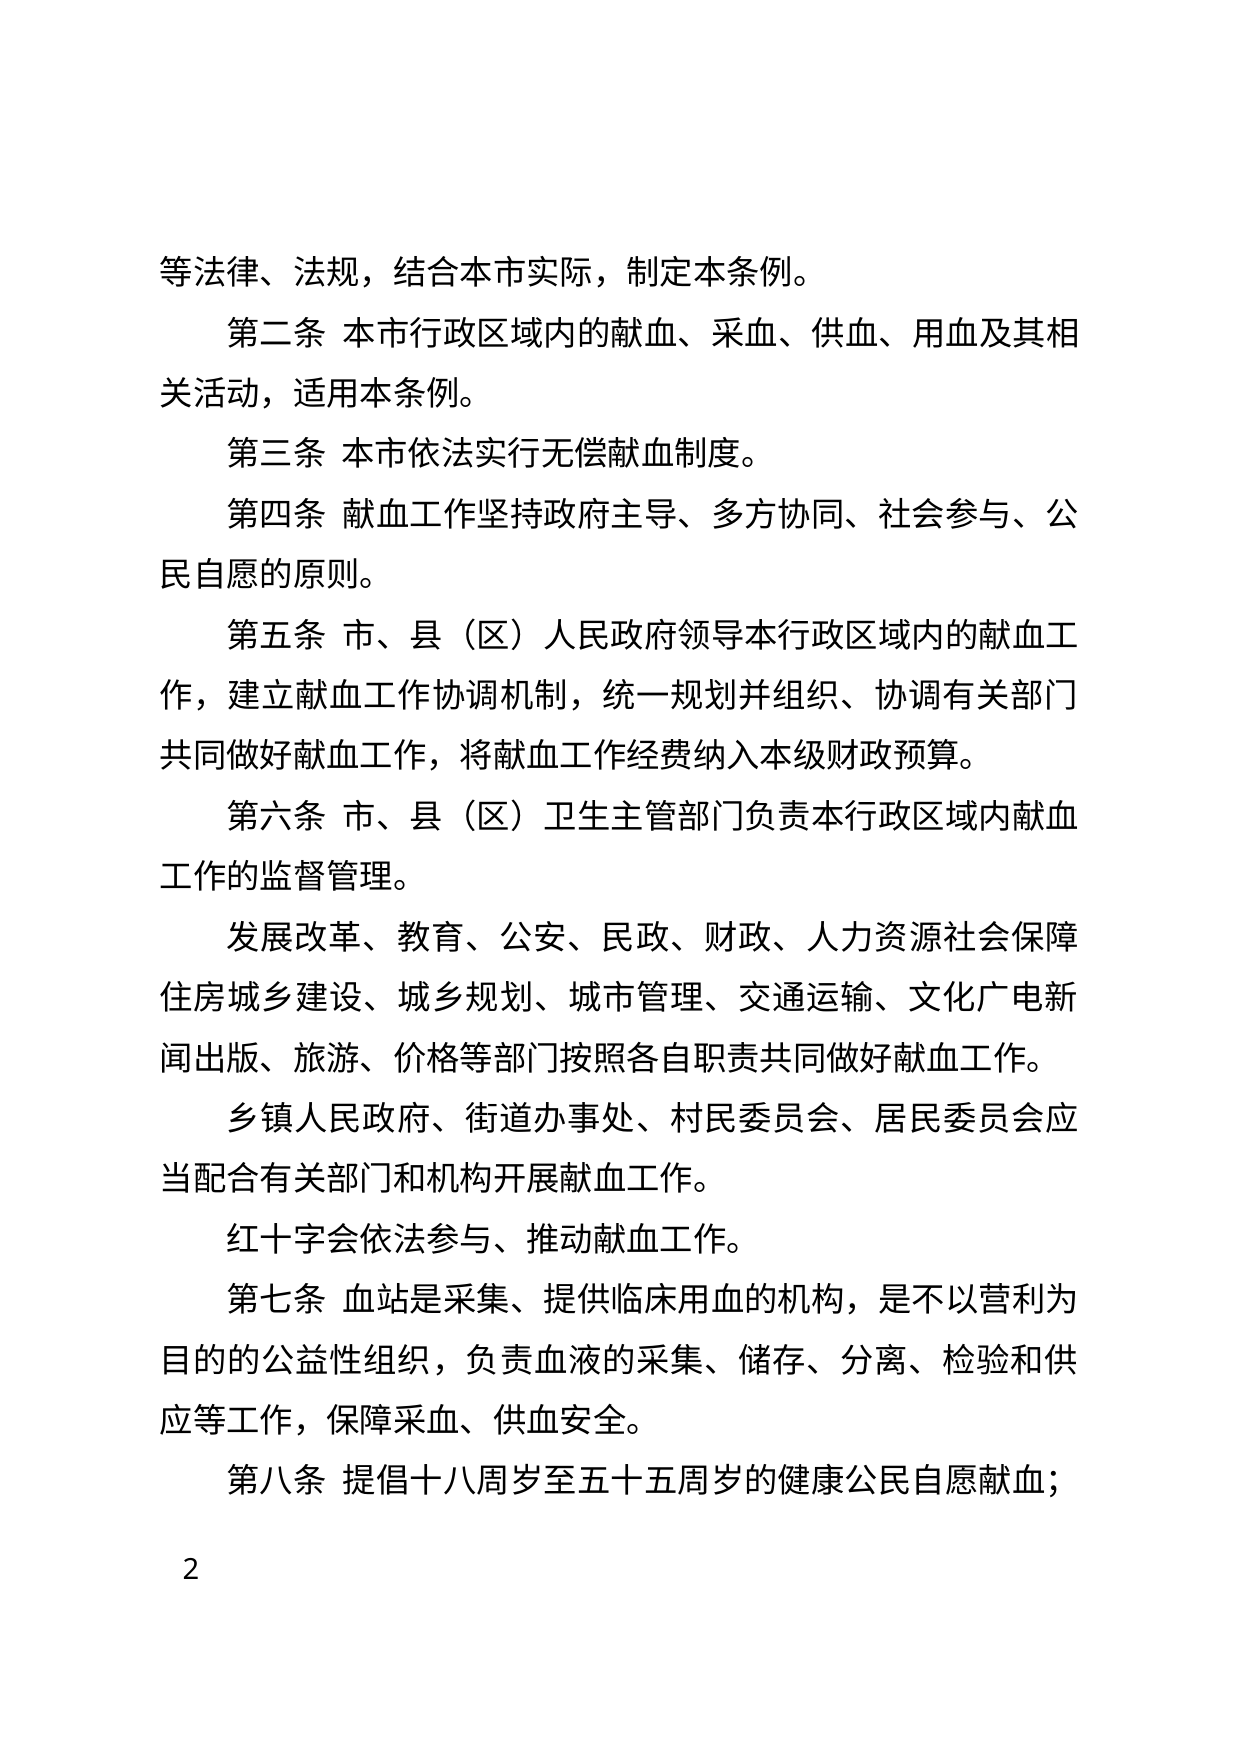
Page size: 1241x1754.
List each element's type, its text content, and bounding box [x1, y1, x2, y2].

text 第二条 本市行政区域内的献血、采血、供血、用血及其相关活动，适用本条例。 [159, 297, 1081, 417]
text 红十字会依法参与、推动献血工作。 [159, 1203, 1081, 1263]
text 第三条 本市依法实行无偿献血制度。 [159, 417, 1081, 478]
text 乡镇人民政府、街道办事处、村民委员会、居民委员会应当配合有关部门和机构开展献血工作。 [159, 1082, 1081, 1203]
text 第七条 血站是采集、提供临床用血的机构，是不以营利为目的的公益性组织，负责血液的采集、储存、分离、检验和供应等工作，保障采血、供血安全。 [159, 1263, 1081, 1444]
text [159, 236, 1081, 297]
text 第四条 献血工作坚持政府主导、多方协同、社会参与、公民自愿的原则。 [159, 478, 1081, 599]
text 发展改革、教育、公安、民政、财政、人力资源社会保障、住房城乡建设、城乡规划、城市管理、交通运输、文化广电新闻出版、旅游、价格等部门按照各自职责共同做好献血工作。 [159, 901, 1081, 1082]
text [159, 1444, 1081, 1505]
text 第五条 市、县（区）人民政府领导本行政区域内的献血工作，建立献血工作协调机制，统一规划并组织、协调有关部门共同做好献血工作，将献血工作经费纳入本级财政预算。 [159, 599, 1081, 780]
text 第六条 市、县（区）卫生主管部门负责本行政区域内献血工作的监督管理。 [159, 780, 1081, 901]
